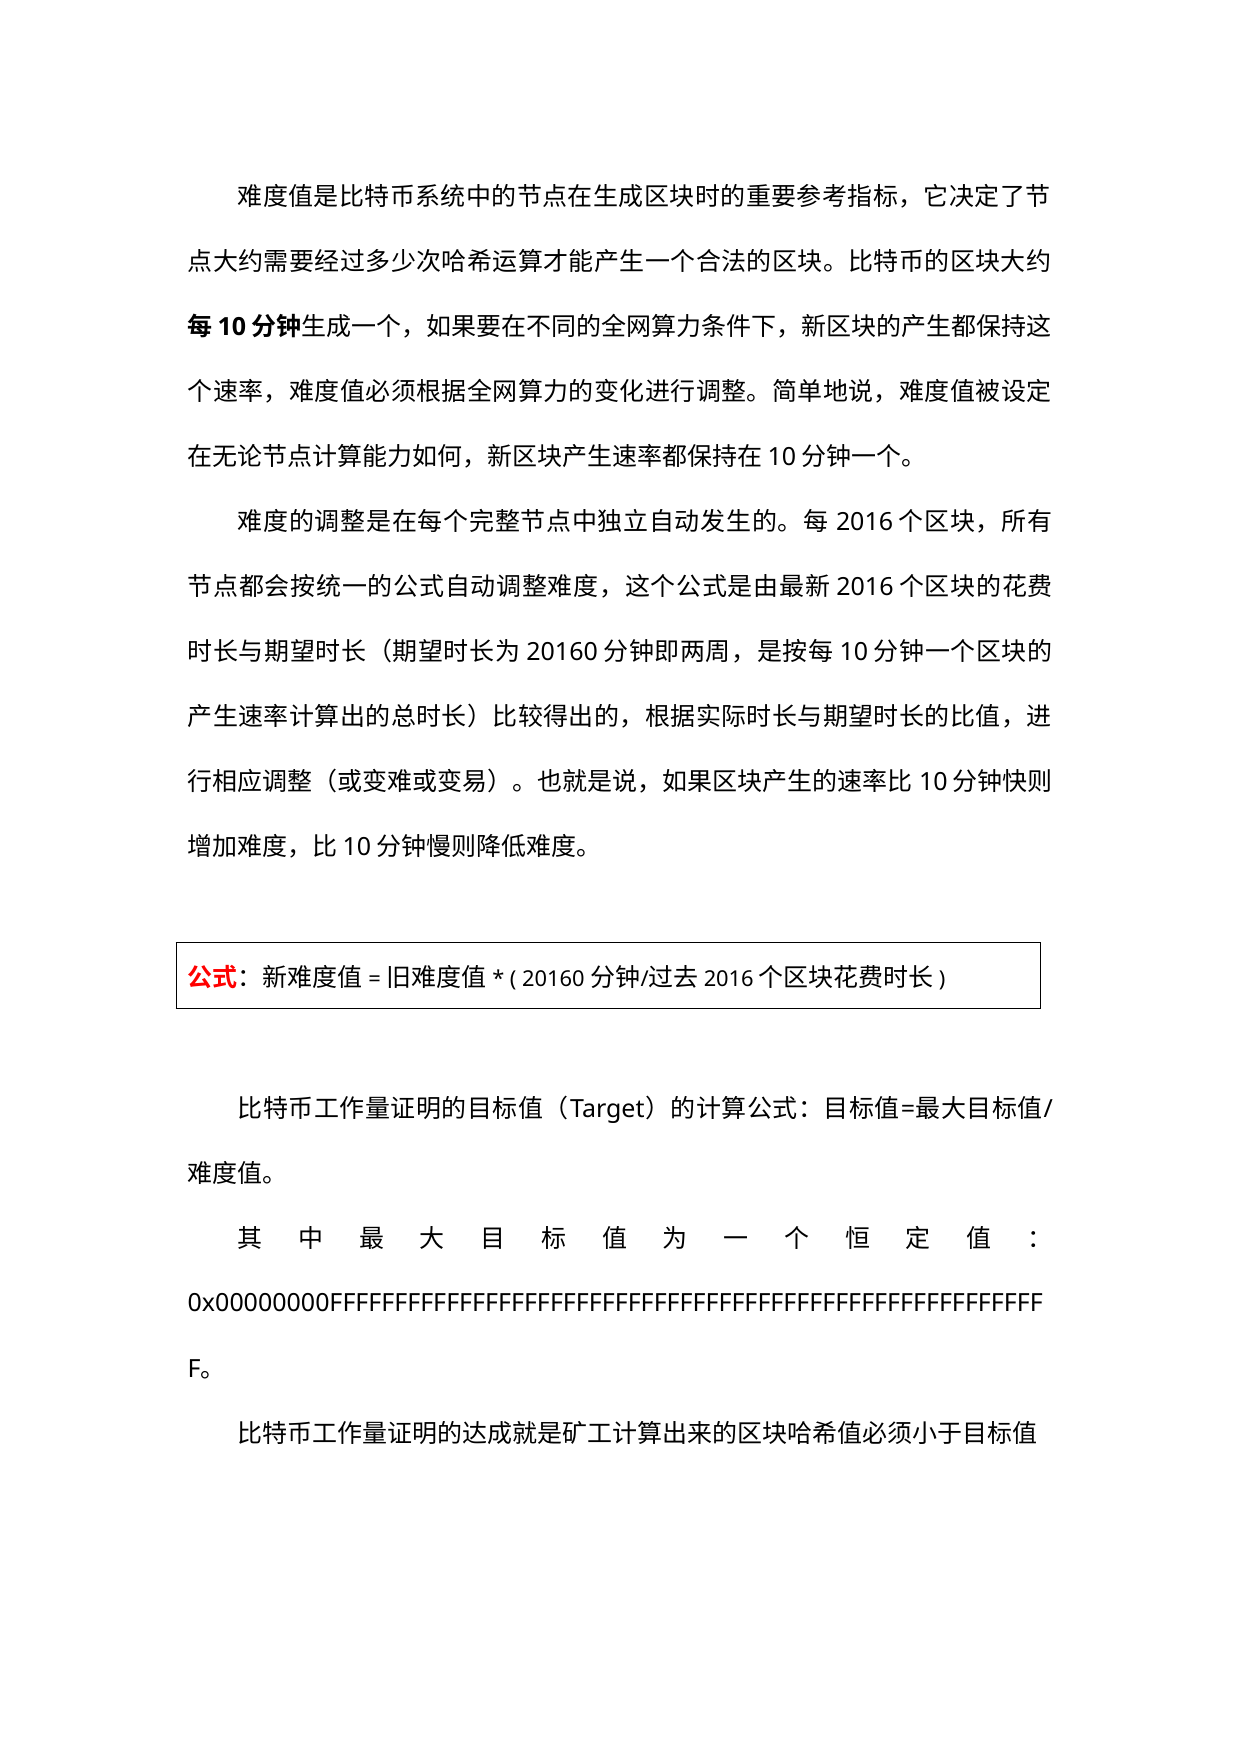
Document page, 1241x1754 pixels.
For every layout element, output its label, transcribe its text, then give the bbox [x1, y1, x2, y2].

text 其中最大目标值为一个恒定值：0x00000000FFFFFFFFFFFFFFFFFFFFFFFFFFFFFFFFFFFFFFFFFFFFFFFFFFFFFFFF。 [187, 1204, 1053, 1399]
text 难度值是比特币系统中的节点在生成区块时的重要参考指标，它决定了节点大约需要经过多少次哈希运算才能产生一个合法的区块。比特币的区块大约每10分钟生成一个，如果要在不同的全网算力条件下，新区块的产生都保持这个速率，难度值必须根据全网算力的变化进行调整。简单地说，难度值被设定在无论节点计算能力如何，新区块产生速率都保持在10分钟一个。 [187, 162, 1053, 487]
text 难度的调整是在每个完整节点中独立自动发生的。每2016个区块，所有节点都会按统一的公式自动调整难度，这个公式是由最新2016个区块的花费时长与期望时长（期望时长为20160分钟即两周，是按每10分钟一个区块的产生速率计算出的总时长）比较得出的，根据实际时长与期望时长的比值，进行相应调整（或变难或变易）。也就是说，如果区块产生的速率比10分钟快则增加难度，比10分钟慢则降低难度。 [187, 487, 1053, 877]
text 比特币工作量证明的目标值（Target）的计算公式：目标值=最大目标值/难度值。 [187, 1074, 1053, 1204]
text 比特币工作量证明的达成就是矿工计算出来的区块哈希值必须小于目标值 [187, 1399, 1053, 1464]
table_header 公式：新难度值 = 旧难度值 * ( 20160 分钟/过去2016个区块花费时长 ) [177, 943, 1040, 1008]
